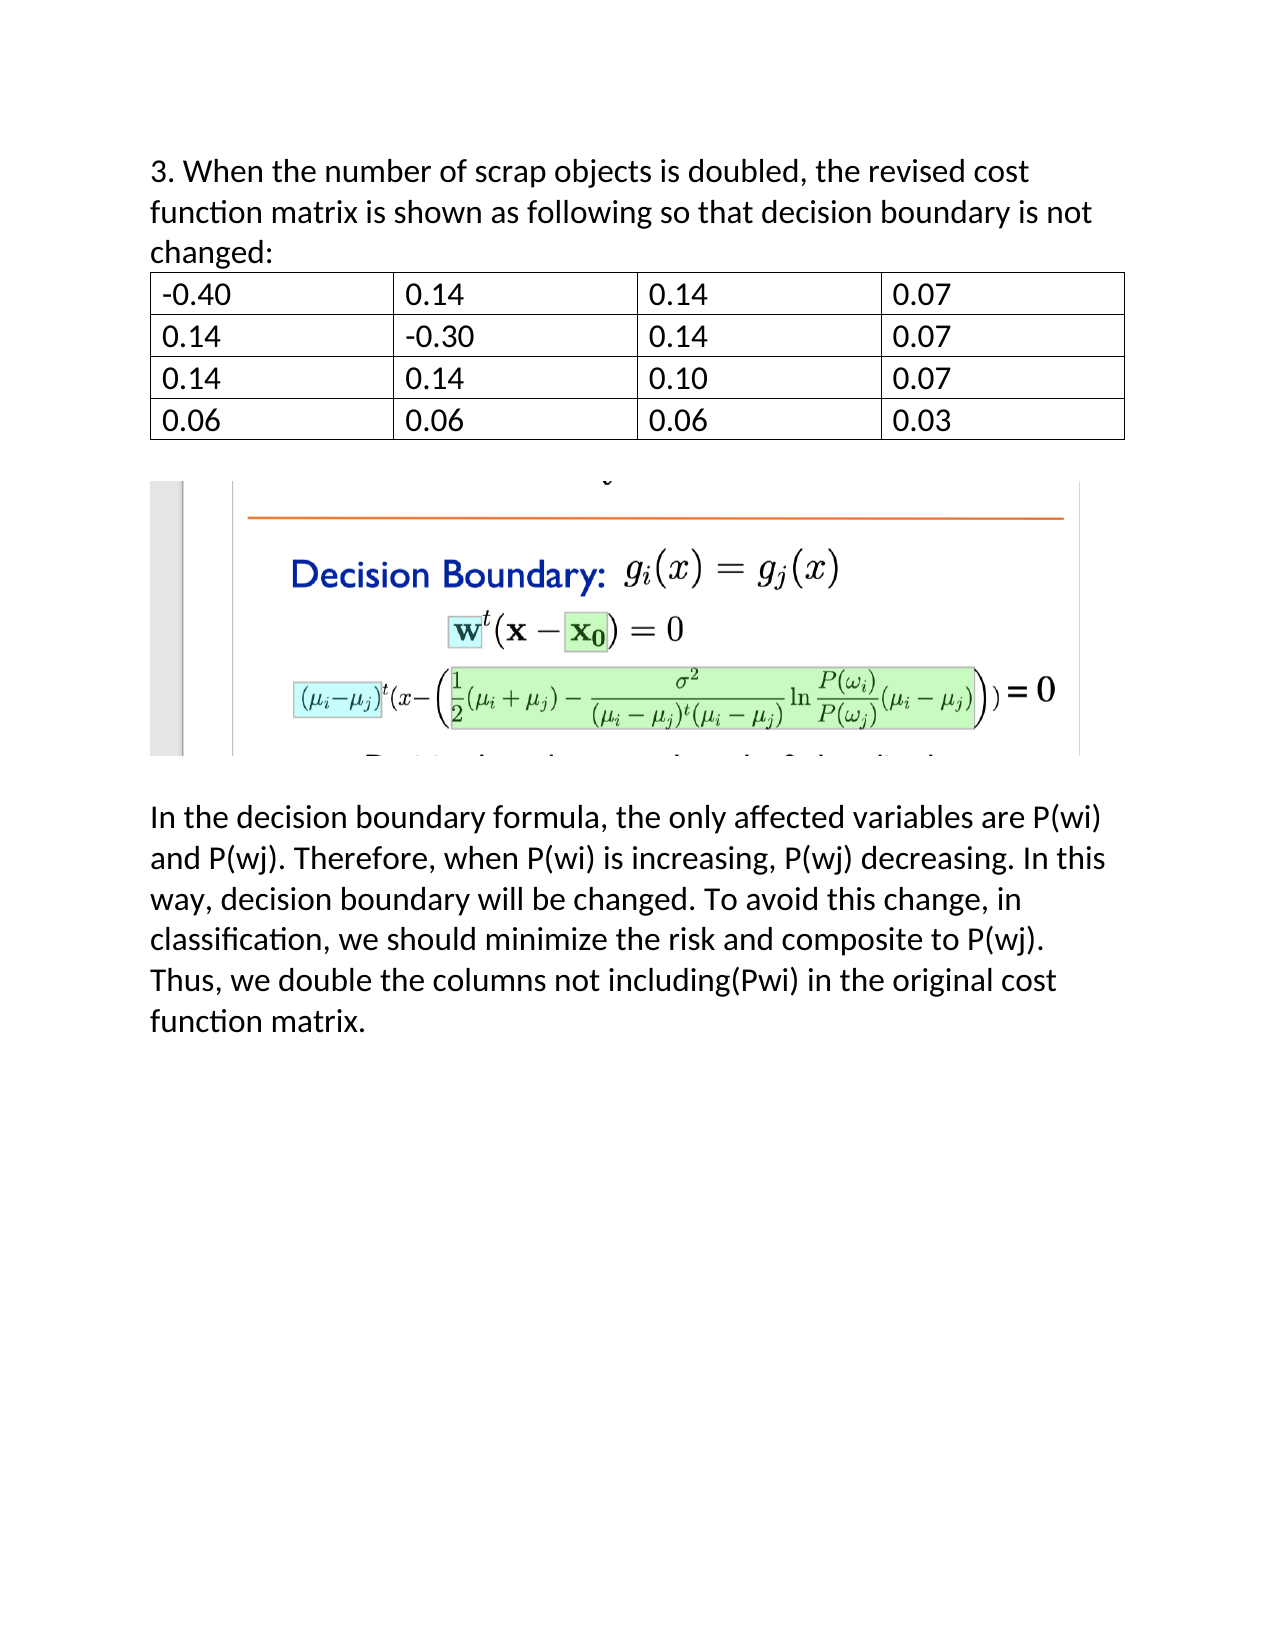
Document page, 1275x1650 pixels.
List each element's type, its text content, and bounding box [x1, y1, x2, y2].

table_cell 0.10 [638, 357, 881, 397]
table_cell 0.14 [151, 315, 393, 356]
table_header 0.07 [882, 273, 1124, 314]
text 3. When the number of scrap objects is doubled, the revised cost function matrix is shown as following so that decision boundary is not changed: [150, 150, 1125, 272]
table_header -0.40 [151, 273, 393, 314]
table_cell 0.07 [882, 315, 1124, 356]
table_cell 0.14 [638, 315, 881, 356]
table_cell 0.06 [638, 399, 881, 439]
text In the decision boundary formula, the only affected variables are P(wi) and P(wj). Therefore, when P(wi) is increasing, P(wj) decreasing. In this way, decision boundary will be changed. To avoid this change, in classification, we should minimize the risk and composite to P(wj). Thus, we double the columns not including(Pwi) in the original cost function matrix. [150, 796, 1125, 1041]
table_cell 0.14 [151, 357, 393, 397]
table_cell 0.06 [394, 399, 637, 439]
table_cell 0.03 [882, 399, 1124, 439]
picture [150, 481, 1125, 756]
table_header 0.14 [638, 273, 881, 314]
table_cell -0.30 [394, 315, 637, 356]
table_cell 0.07 [882, 357, 1124, 397]
table_header 0.14 [394, 273, 637, 314]
table_cell 0.06 [151, 399, 393, 439]
table_cell 0.14 [394, 357, 637, 397]
